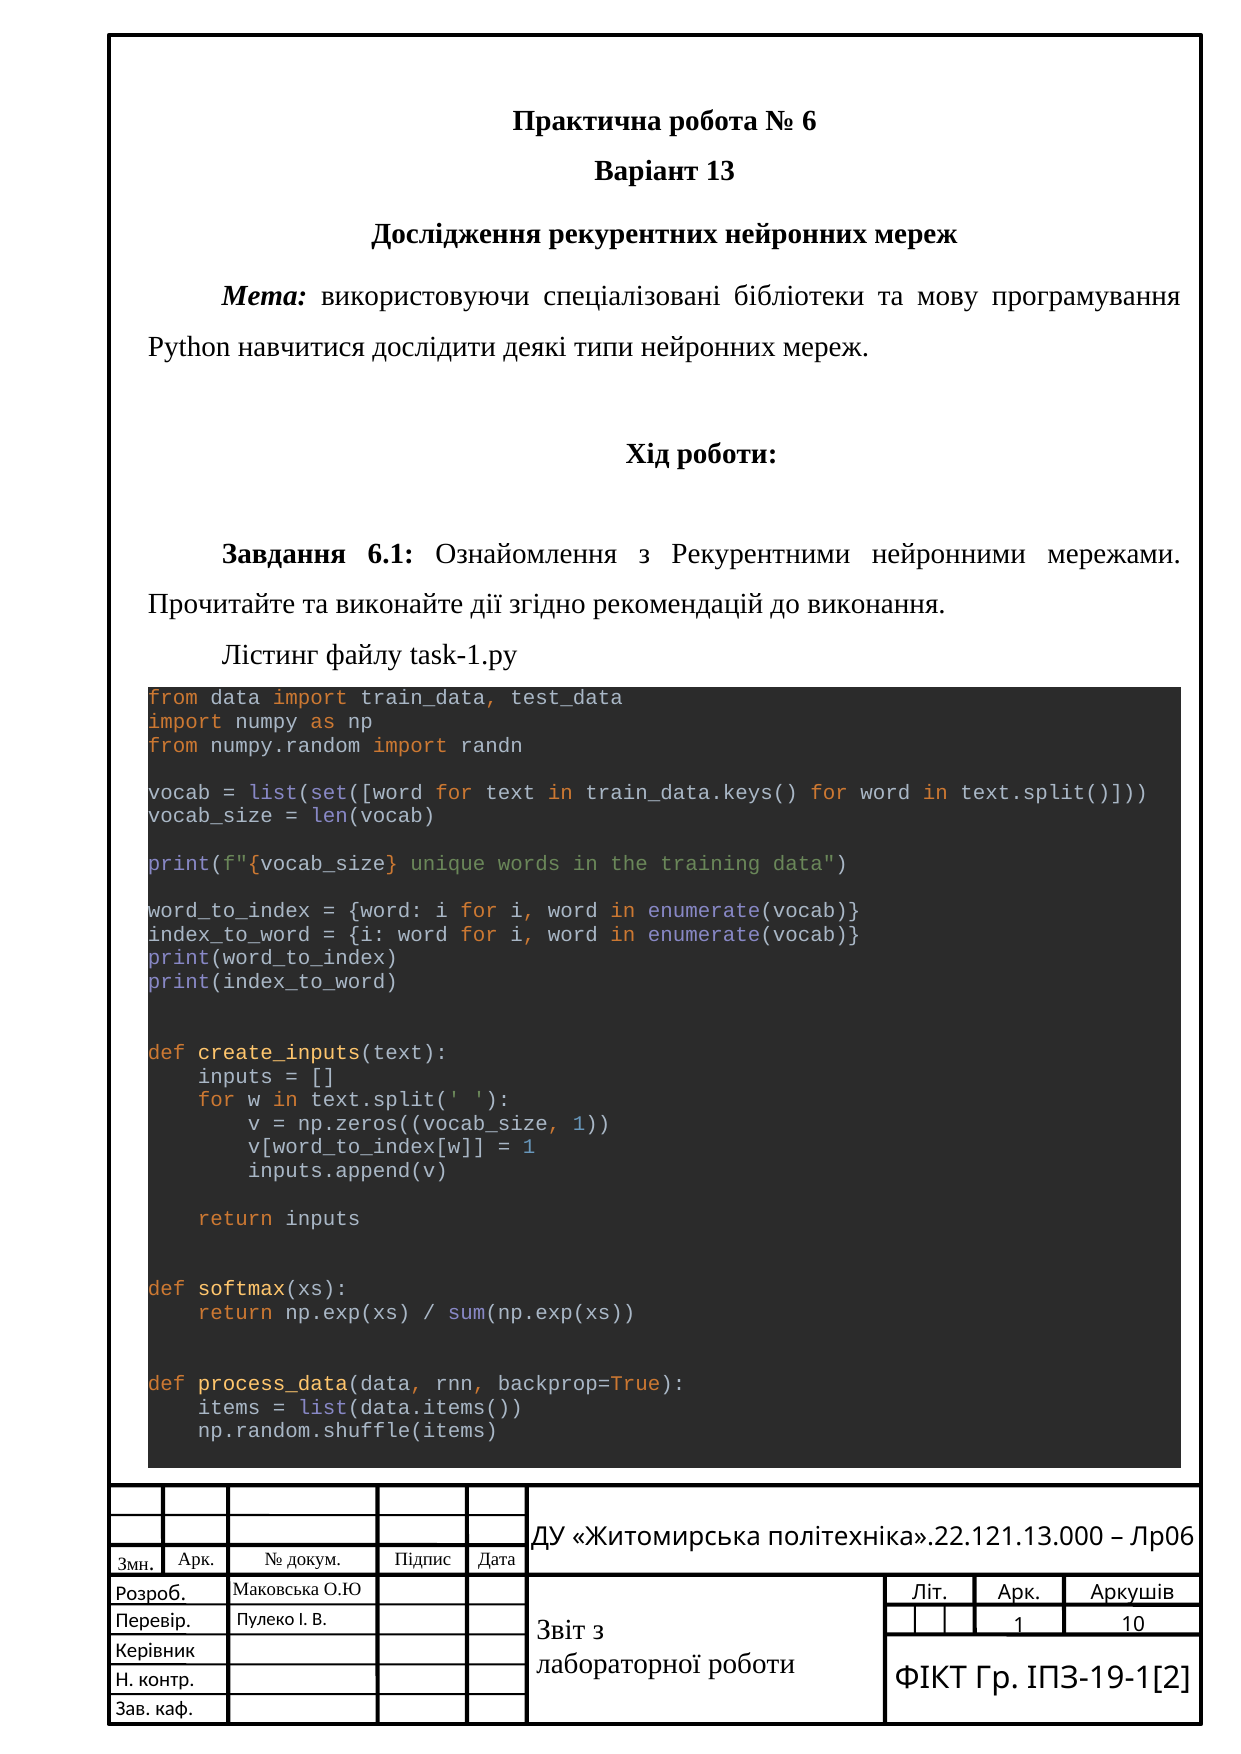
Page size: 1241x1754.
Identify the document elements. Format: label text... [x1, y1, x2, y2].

text Хід роботи: [148, 436, 1181, 469]
text Завдання 6.1: Ознайомлення з Рекурентними нейронними мережами. Прочитайте та виконайте дії згідно рекомендацій до виконання. [148, 536, 1181, 620]
text Варіант 13 [148, 153, 1181, 186]
text Дослідження рекурентних нейронних мереж [148, 216, 1181, 249]
text Лістинг файлу task-1.py [148, 637, 1181, 671]
text from data import train_data, test_data import numpy as np from numpy.random import randn vocab = list(set([word for text in train_data.keys() for word in text.split()])) vocab_size = len(vocab) print(f"{vocab_size} unique words in the training data") word_to_index = {word: i for i, word in enumerate(vocab)} index_to_word = {i: word for i, word in enumerate(vocab)} print(word_to_index) print(index_to_word) def create_inputs(text): inputs = [] for w in text.split(' '): v = np.zeros((vocab_size, 1)) v[word_to_index[w]] = 1 inputs.append(v) return inputs def softmax(xs): return np.exp(xs) / sum(np.exp(xs)) def process_data(data, rnn, backprop=True): items = list(data.items()) np.random.shuffle(items) [148, 687, 1181, 1468]
text Практична робота № 6 [148, 103, 1181, 136]
text Мета: використовуючи спеціалізовані бібліотеки та мову програмування Python навчитися дослідити деякі типи нейронних мереж. [148, 278, 1181, 362]
